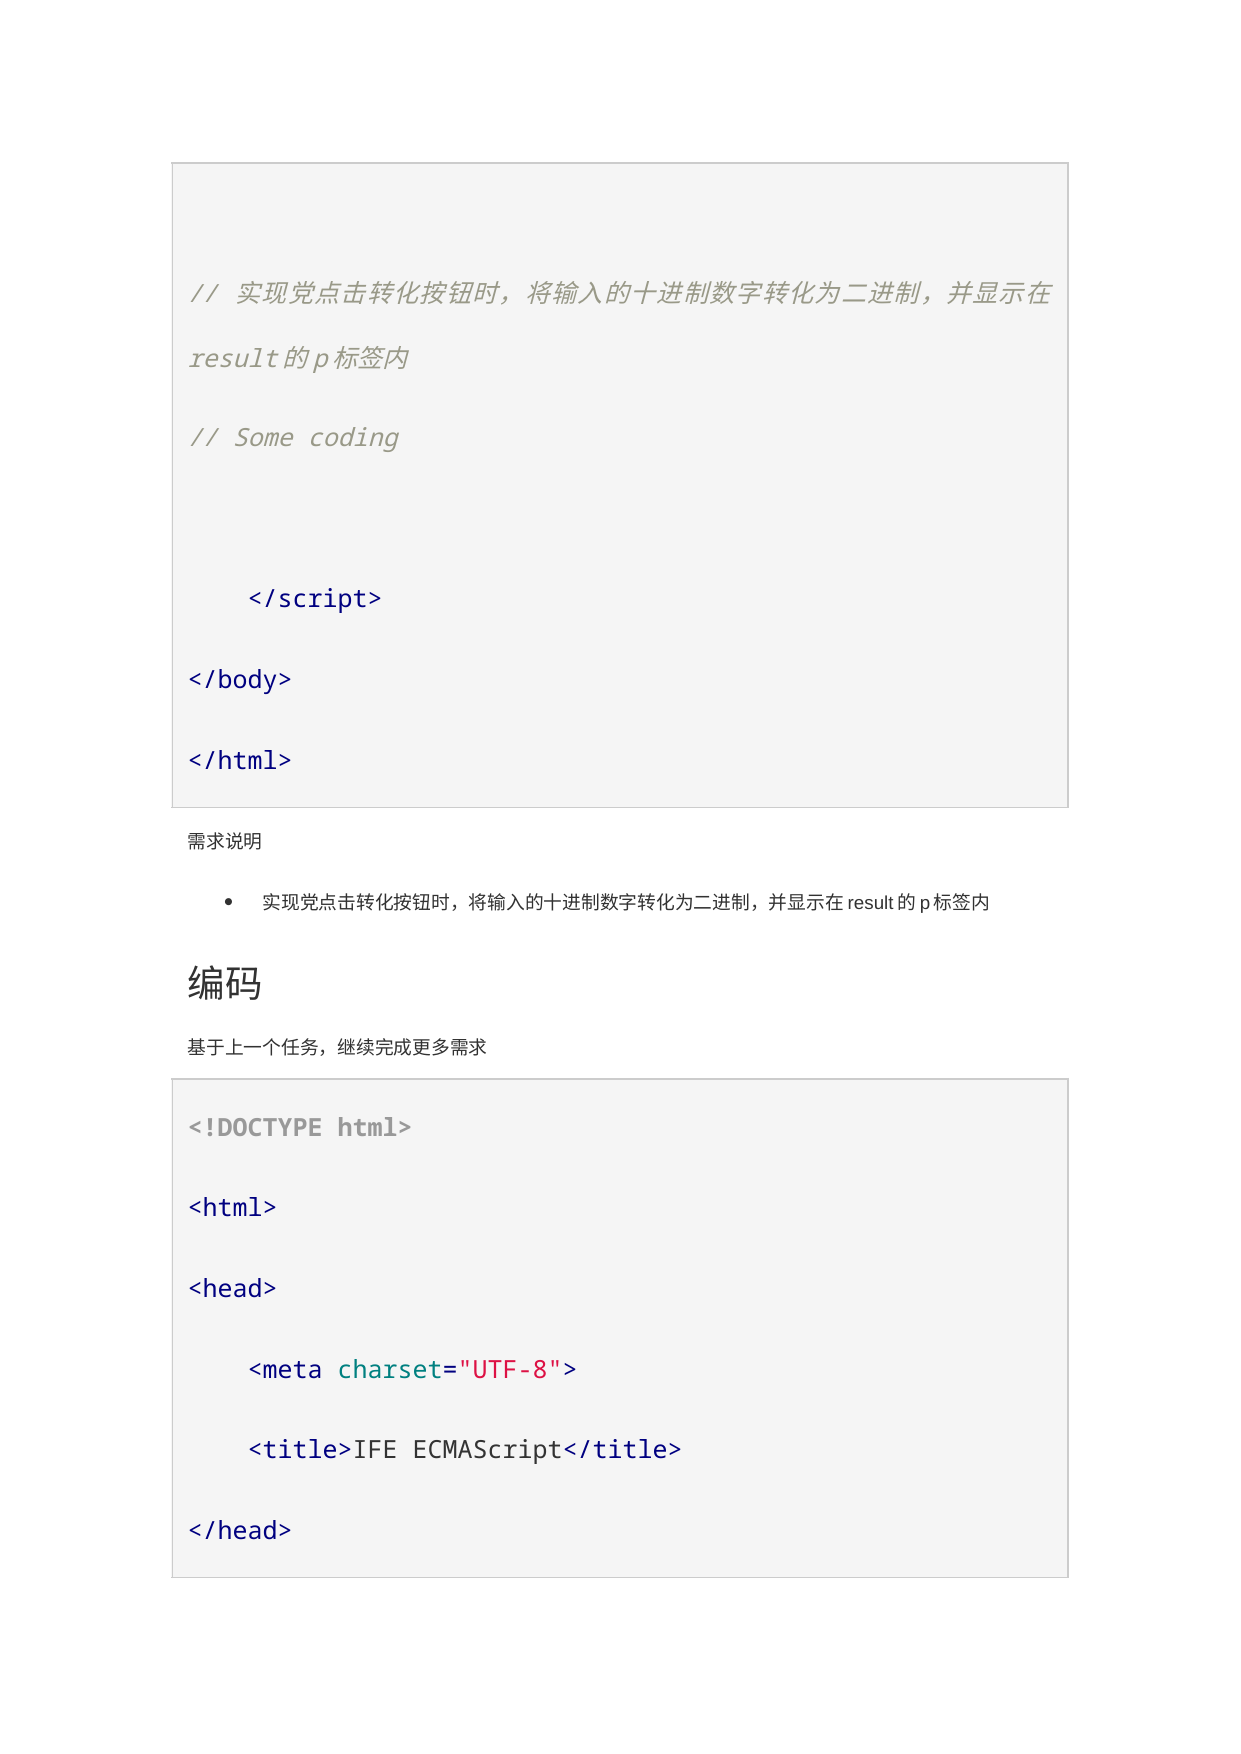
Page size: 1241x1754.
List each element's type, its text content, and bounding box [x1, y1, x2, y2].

list 实现党点击转化按钮时，将输入的十进制数字转化为二进制，并显示在result的p标签内 [225, 885, 1053, 918]
text </body> [173, 630, 1067, 711]
text 编码 [187, 949, 1053, 1014]
text 基于上一个任务，继续完成更多需求 [187, 1030, 1053, 1062]
text <html> [173, 1158, 1067, 1239]
text // Some coding [173, 388, 1067, 469]
text // 实现党点击转化按钮时，将输入的十进制数字转化为二进制，并显示在result的p标签内 [173, 243, 1067, 388]
text <!DOCTYPE html> [173, 1080, 1067, 1158]
text </head> [173, 1481, 1067, 1577]
text <title>IFE ECMAScript</title> [173, 1400, 1067, 1481]
text </script> [173, 549, 1067, 630]
text 需求说明 [187, 824, 1053, 856]
text <head> [173, 1239, 1067, 1320]
text </html> [173, 711, 1067, 807]
text <meta charset="UTF-8"> [173, 1320, 1067, 1400]
